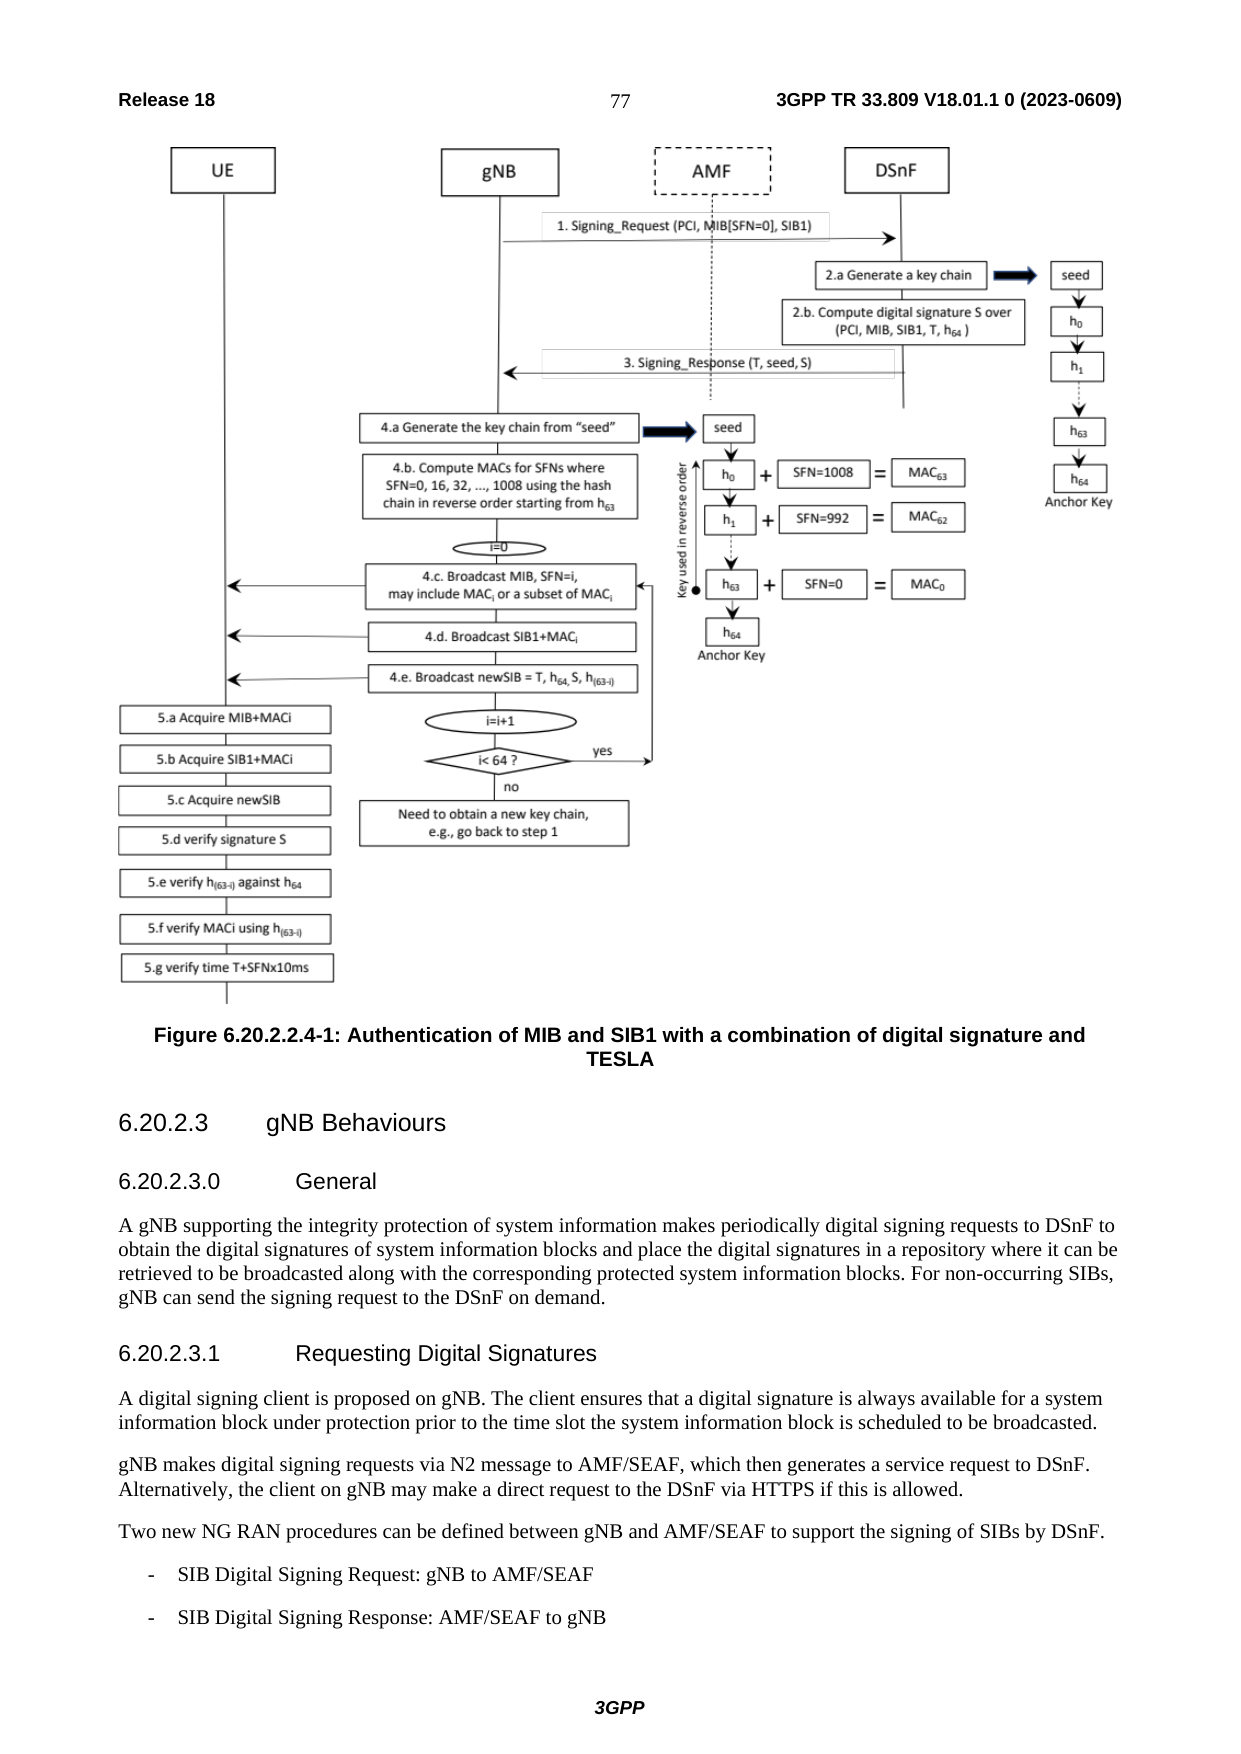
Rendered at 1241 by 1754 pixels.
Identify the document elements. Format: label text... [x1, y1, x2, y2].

text A gNB supporting the integrity protection of system information makes periodically digital signing requests to DSnF to obtain the digital signatures of system information blocks and place the digital signatures in a repository where it can be retrieved to be broadcasted along with the corresponding protected system information blocks. For non-occurring SIBs, gNB can send the signing request to the DSnF on demand. [118, 1213, 1122, 1309]
subtitle 6.20.2.3.1 Requesting Digital Signatures [118, 1340, 1122, 1367]
text - SIB Digital Signing Request: gNB to AMF/SEAF [148, 1562, 1122, 1586]
text Two new NG RAN procedures can be defined between gNB and AMF/SEAF to support the signing of SIBs by DSnF. [118, 1519, 1122, 1543]
text gNB makes digital signing requests via N2 message to AMF/SEAF, which then generates a service request to DSnF. Alternatively, the client on gNB may make a direct request to the DSnF via HTTPS if this is allowed. [118, 1452, 1122, 1501]
text A digital signing client is proposed on gNB. The client ensures that a digital signature is always available for a system information block under protection prior to the time slot the system information block is scheduled to be broadcasted. [118, 1386, 1122, 1434]
subtitle 6.20.2.3.0 General [118, 1168, 1122, 1194]
subtitle 6.20.2.3 gNB Behaviours [118, 1108, 1122, 1137]
text - SIB Digital Signing Response: AMF/SEAF to gNB [148, 1605, 1122, 1629]
text Figure 6.20.2.2.4-1: Authentication of MIB and SIB1 with a combination of digital signature and TESLA [118, 1022, 1122, 1070]
